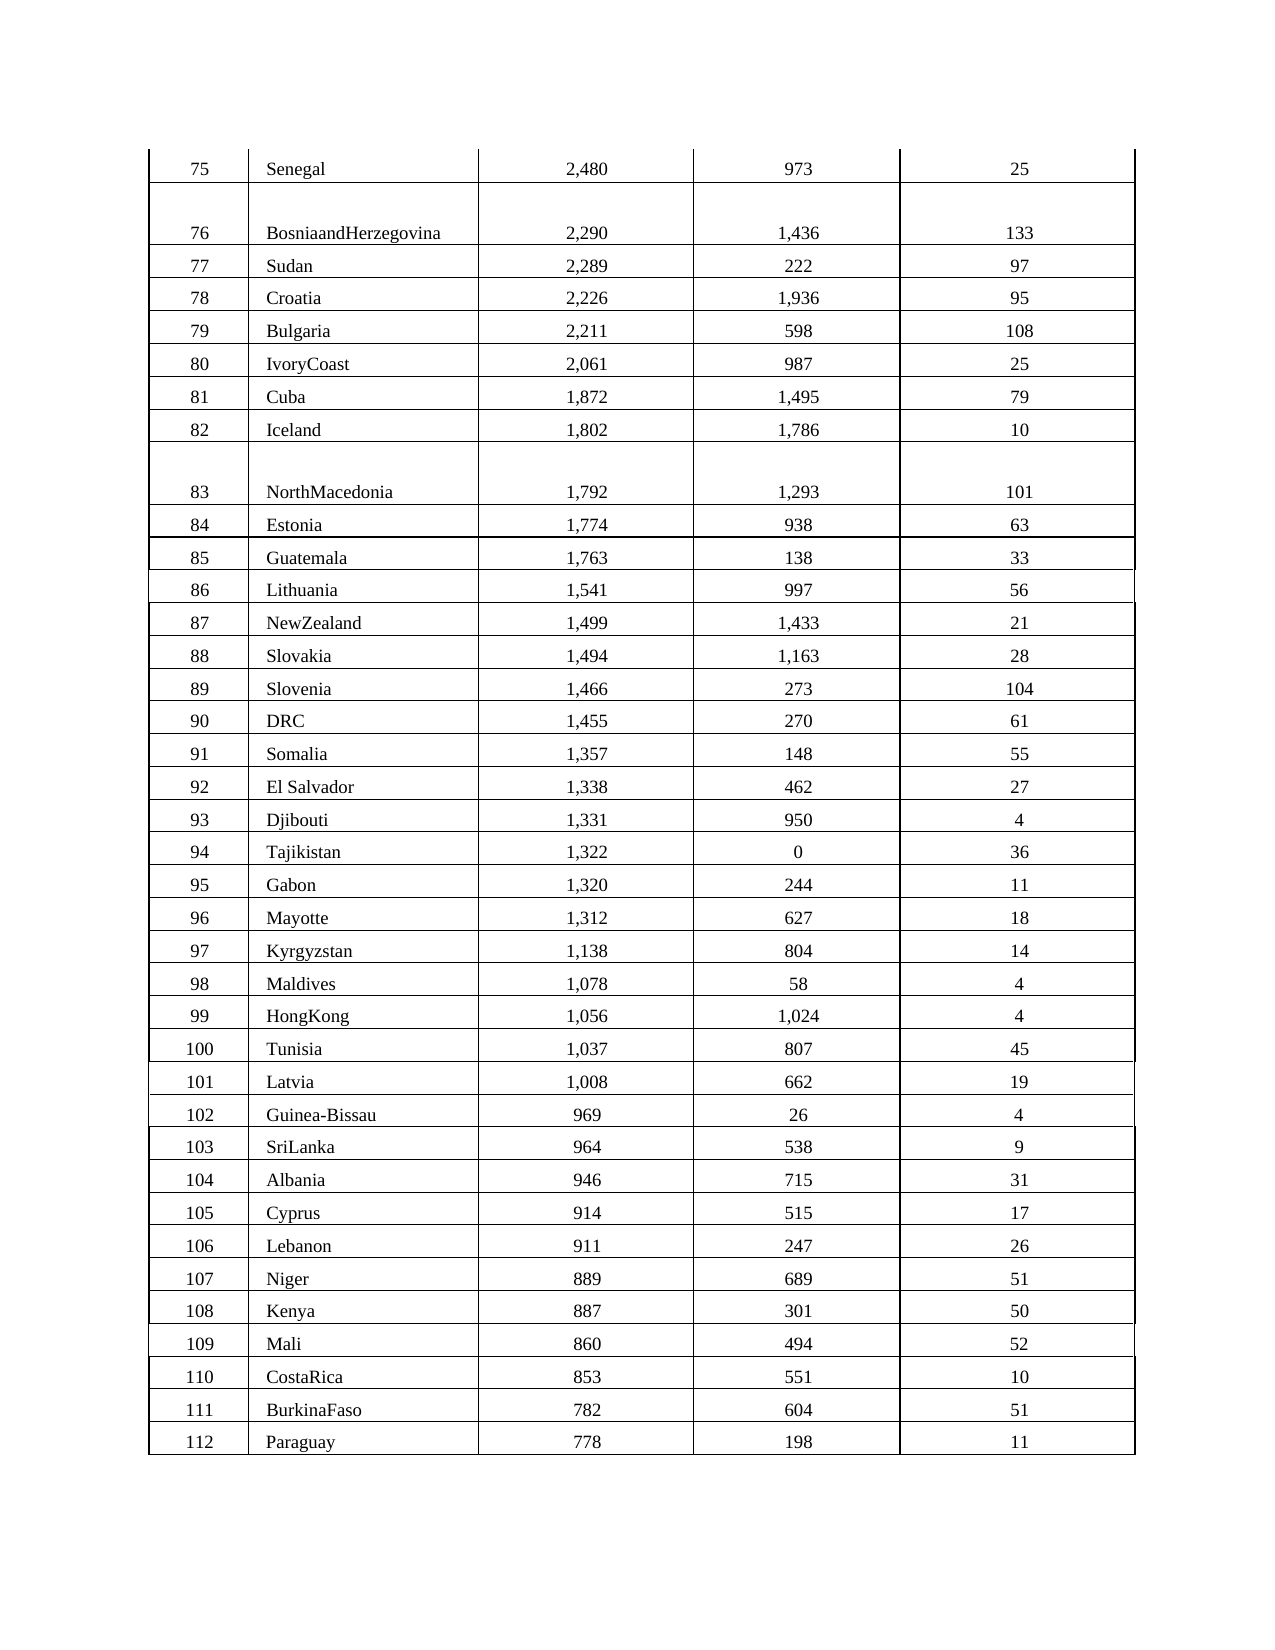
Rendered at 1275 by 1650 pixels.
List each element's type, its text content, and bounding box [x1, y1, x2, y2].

table_cell Estonia [249, 505, 478, 536]
table_cell 1,499 [479, 603, 693, 635]
table_cell 853 [479, 1357, 693, 1388]
table_cell Kyrgyzstan [249, 931, 478, 962]
table_cell 14 [901, 931, 1134, 962]
table_cell Slovakia [249, 636, 478, 667]
table_cell 1,433 [694, 603, 899, 635]
table_cell 17 [901, 1193, 1134, 1224]
table_cell 4 [901, 963, 1134, 995]
table_cell 1,024 [694, 996, 899, 1028]
table_cell 2,226 [479, 278, 693, 310]
table_cell 551 [694, 1357, 899, 1388]
table_cell 1,163 [694, 636, 899, 667]
table_cell Cuba [249, 377, 478, 408]
table_cell 108 [150, 1291, 248, 1323]
table_cell Tajikistan [249, 832, 478, 864]
table_header Senegal [249, 149, 478, 182]
table_cell 946 [479, 1160, 693, 1192]
table_cell Cyprus [249, 1193, 478, 1224]
table_cell 301 [694, 1291, 899, 1323]
table_cell 105 [150, 1193, 248, 1224]
table_cell Guatemala [249, 538, 478, 569]
table_cell 4 [901, 996, 1134, 1028]
table_cell 964 [479, 1127, 693, 1159]
table_cell 11 [901, 1422, 1134, 1454]
table_cell Somalia [249, 734, 478, 766]
table_cell 78 [150, 278, 248, 310]
table_cell 807 [694, 1029, 899, 1061]
table_header 2,480 [479, 149, 693, 182]
table_cell 1,495 [694, 377, 899, 408]
table_cell 689 [694, 1258, 899, 1290]
table_cell 107 [150, 1258, 248, 1290]
table_cell 31 [901, 1160, 1134, 1192]
table_cell 26 [901, 1225, 1134, 1257]
table_cell 1,312 [479, 898, 693, 930]
table_cell 804 [694, 931, 899, 962]
table_cell 26 [694, 1095, 899, 1126]
table_cell 85 [150, 538, 248, 569]
table_cell 91 [150, 734, 248, 766]
table_cell 1,541 [479, 570, 693, 602]
table_cell 50 [901, 1291, 1134, 1323]
table_cell CostaRica [249, 1357, 478, 1388]
table_cell 2,061 [479, 344, 693, 376]
table_cell 98 [150, 963, 248, 995]
table_cell Latvia [249, 1062, 478, 1093]
table_cell 109 [149, 1324, 248, 1356]
table_cell Bulgaria [249, 311, 478, 343]
table_cell 1,056 [479, 996, 693, 1028]
table_cell 778 [479, 1422, 693, 1454]
table_header 973 [694, 149, 899, 182]
table_cell 1,774 [479, 505, 693, 536]
table_cell 1,338 [479, 767, 693, 798]
table_cell 106 [150, 1225, 248, 1257]
table_cell 2,290 [479, 183, 693, 244]
table_cell 104 [150, 1160, 248, 1192]
table_cell 94 [150, 832, 248, 864]
table_cell 270 [694, 701, 899, 733]
table_cell 51 [901, 1389, 1134, 1421]
table_cell Iceland [249, 410, 478, 441]
table_cell 1,872 [479, 377, 693, 408]
table_cell 950 [694, 800, 899, 831]
table_cell 61 [901, 701, 1134, 733]
table_cell 18 [901, 898, 1134, 930]
table_cell HongKong [249, 996, 478, 1028]
table_cell 25 [901, 344, 1134, 376]
table_cell 148 [694, 734, 899, 766]
table_cell 273 [694, 669, 899, 700]
table_cell 2,211 [479, 311, 693, 343]
table_cell 112 [150, 1422, 248, 1454]
table_cell Maldives [249, 963, 478, 995]
table_cell 538 [694, 1127, 899, 1159]
table_cell 969 [479, 1095, 693, 1126]
table_cell 662 [694, 1062, 899, 1093]
table_cell 1,455 [479, 701, 693, 733]
table_cell 101 [901, 442, 1134, 503]
table_cell 84 [150, 505, 248, 536]
table_cell 79 [901, 377, 1134, 408]
table_cell Lebanon [249, 1225, 478, 1257]
table_cell 1,763 [479, 538, 693, 569]
table_cell 92 [150, 767, 248, 798]
table_cell 93 [150, 800, 248, 831]
table_cell DRC [249, 701, 478, 733]
table_cell Mayotte [249, 898, 478, 930]
table_cell IvoryCoast [249, 344, 478, 376]
table_cell 1,792 [479, 442, 693, 503]
table_cell 889 [479, 1258, 693, 1290]
table_header 25 [901, 149, 1134, 182]
table_cell 27 [901, 767, 1134, 798]
table_cell BurkinaFaso [249, 1389, 478, 1421]
table_cell 21 [901, 602, 1134, 635]
table_cell 1,436 [694, 183, 899, 244]
table_cell 95 [901, 278, 1134, 310]
table_cell 96 [150, 898, 248, 930]
table_cell 462 [694, 767, 899, 798]
table_cell 604 [694, 1389, 899, 1421]
table_cell 55 [901, 734, 1134, 766]
table_cell 1,008 [479, 1062, 693, 1093]
table_cell Kenya [249, 1291, 478, 1323]
table_cell 1,357 [479, 734, 693, 766]
table_cell 1,494 [479, 636, 693, 667]
table_cell 63 [901, 505, 1134, 536]
table_cell Djibouti [249, 800, 478, 831]
table_cell Tunisia [249, 1029, 478, 1061]
table_cell 58 [694, 963, 899, 995]
table_cell 10 [901, 1356, 1134, 1388]
table_cell NorthMacedonia [249, 442, 478, 503]
table_cell 81 [150, 377, 248, 408]
table_cell 1,293 [694, 442, 899, 503]
table_cell 90 [150, 701, 248, 733]
table_cell 4 [901, 800, 1134, 831]
table_cell 9 [901, 1126, 1134, 1159]
table_cell 938 [694, 505, 899, 536]
table_cell Guinea-Bissau [249, 1095, 478, 1126]
table_cell 82 [150, 410, 248, 441]
table_cell 4 [901, 1094, 1134, 1126]
table_cell 133 [901, 183, 1134, 244]
table_cell 715 [694, 1160, 899, 1192]
table_cell 52 [901, 1323, 1134, 1356]
table_cell 1,331 [479, 800, 693, 831]
table_cell 87 [150, 603, 248, 635]
table_cell 2,289 [479, 245, 693, 277]
table_cell 83 [150, 442, 248, 503]
table_cell 1,786 [694, 410, 899, 441]
table_cell Sudan [249, 245, 478, 277]
table_cell Croatia [249, 278, 478, 310]
table_cell 987 [694, 344, 899, 376]
table_cell NewZealand [249, 603, 478, 635]
table_cell 10 [901, 410, 1134, 441]
table_cell El Salvador [249, 767, 478, 798]
table_cell Slovenia [249, 669, 478, 700]
table_cell 108 [901, 311, 1134, 343]
table_cell Gabon [249, 865, 478, 897]
table_cell 28 [901, 636, 1134, 667]
table_cell 56 [901, 569, 1134, 602]
table_cell 103 [150, 1127, 248, 1159]
table_cell Albania [249, 1160, 478, 1192]
table_cell 598 [694, 311, 899, 343]
table_cell BosniaandHerzegovina [249, 183, 478, 244]
table_cell 86 [149, 570, 248, 602]
table_cell 45 [901, 1029, 1134, 1061]
table_cell 1,138 [479, 931, 693, 962]
table_cell 97 [901, 245, 1134, 277]
table_cell 19 [901, 1061, 1134, 1093]
table_cell 1,037 [479, 1029, 693, 1061]
table_cell 100 [150, 1029, 248, 1061]
table_cell 138 [694, 538, 899, 569]
table_cell 101 [149, 1062, 248, 1093]
table_cell Mali [249, 1324, 478, 1356]
table_cell 1,936 [694, 278, 899, 310]
table_cell 1,322 [479, 832, 693, 864]
table_cell 51 [901, 1258, 1134, 1290]
table_cell 33 [901, 538, 1134, 569]
table_cell Lithuania [249, 570, 478, 602]
table_cell 911 [479, 1225, 693, 1257]
table_cell 198 [694, 1422, 899, 1454]
table_cell 88 [150, 636, 248, 667]
table_cell Paraguay [249, 1422, 478, 1454]
table_cell 76 [150, 183, 248, 244]
table_cell 997 [694, 570, 899, 602]
table_cell 104 [901, 669, 1134, 700]
table_cell 89 [150, 669, 248, 700]
table_cell 111 [150, 1389, 248, 1421]
table_cell 97 [150, 931, 248, 962]
table_cell 36 [901, 832, 1134, 864]
table_cell 914 [479, 1193, 693, 1224]
table_cell Niger [249, 1258, 478, 1290]
table_cell 1,078 [479, 963, 693, 995]
table_cell 77 [150, 245, 248, 277]
table_cell 11 [901, 865, 1134, 897]
table_cell 95 [150, 865, 248, 897]
table_cell 515 [694, 1193, 899, 1224]
table_cell 1,802 [479, 410, 693, 441]
table_cell 80 [150, 344, 248, 376]
table_cell 494 [694, 1324, 899, 1356]
table_cell 247 [694, 1225, 899, 1257]
table_cell 782 [479, 1389, 693, 1421]
table_cell 102 [149, 1094, 248, 1126]
table_cell 110 [150, 1357, 248, 1388]
table_cell 860 [479, 1324, 693, 1356]
table_cell 887 [479, 1291, 693, 1323]
table_cell 627 [694, 898, 899, 930]
table_cell SriLanka [249, 1127, 478, 1159]
table_header 75 [150, 149, 248, 182]
table_cell 1,320 [479, 865, 693, 897]
table_cell 0 [694, 832, 899, 864]
table_cell 1,466 [479, 669, 693, 700]
table_cell 244 [694, 865, 899, 897]
table_cell 99 [150, 996, 248, 1028]
table_cell 79 [150, 311, 248, 343]
table_cell 222 [694, 245, 899, 277]
